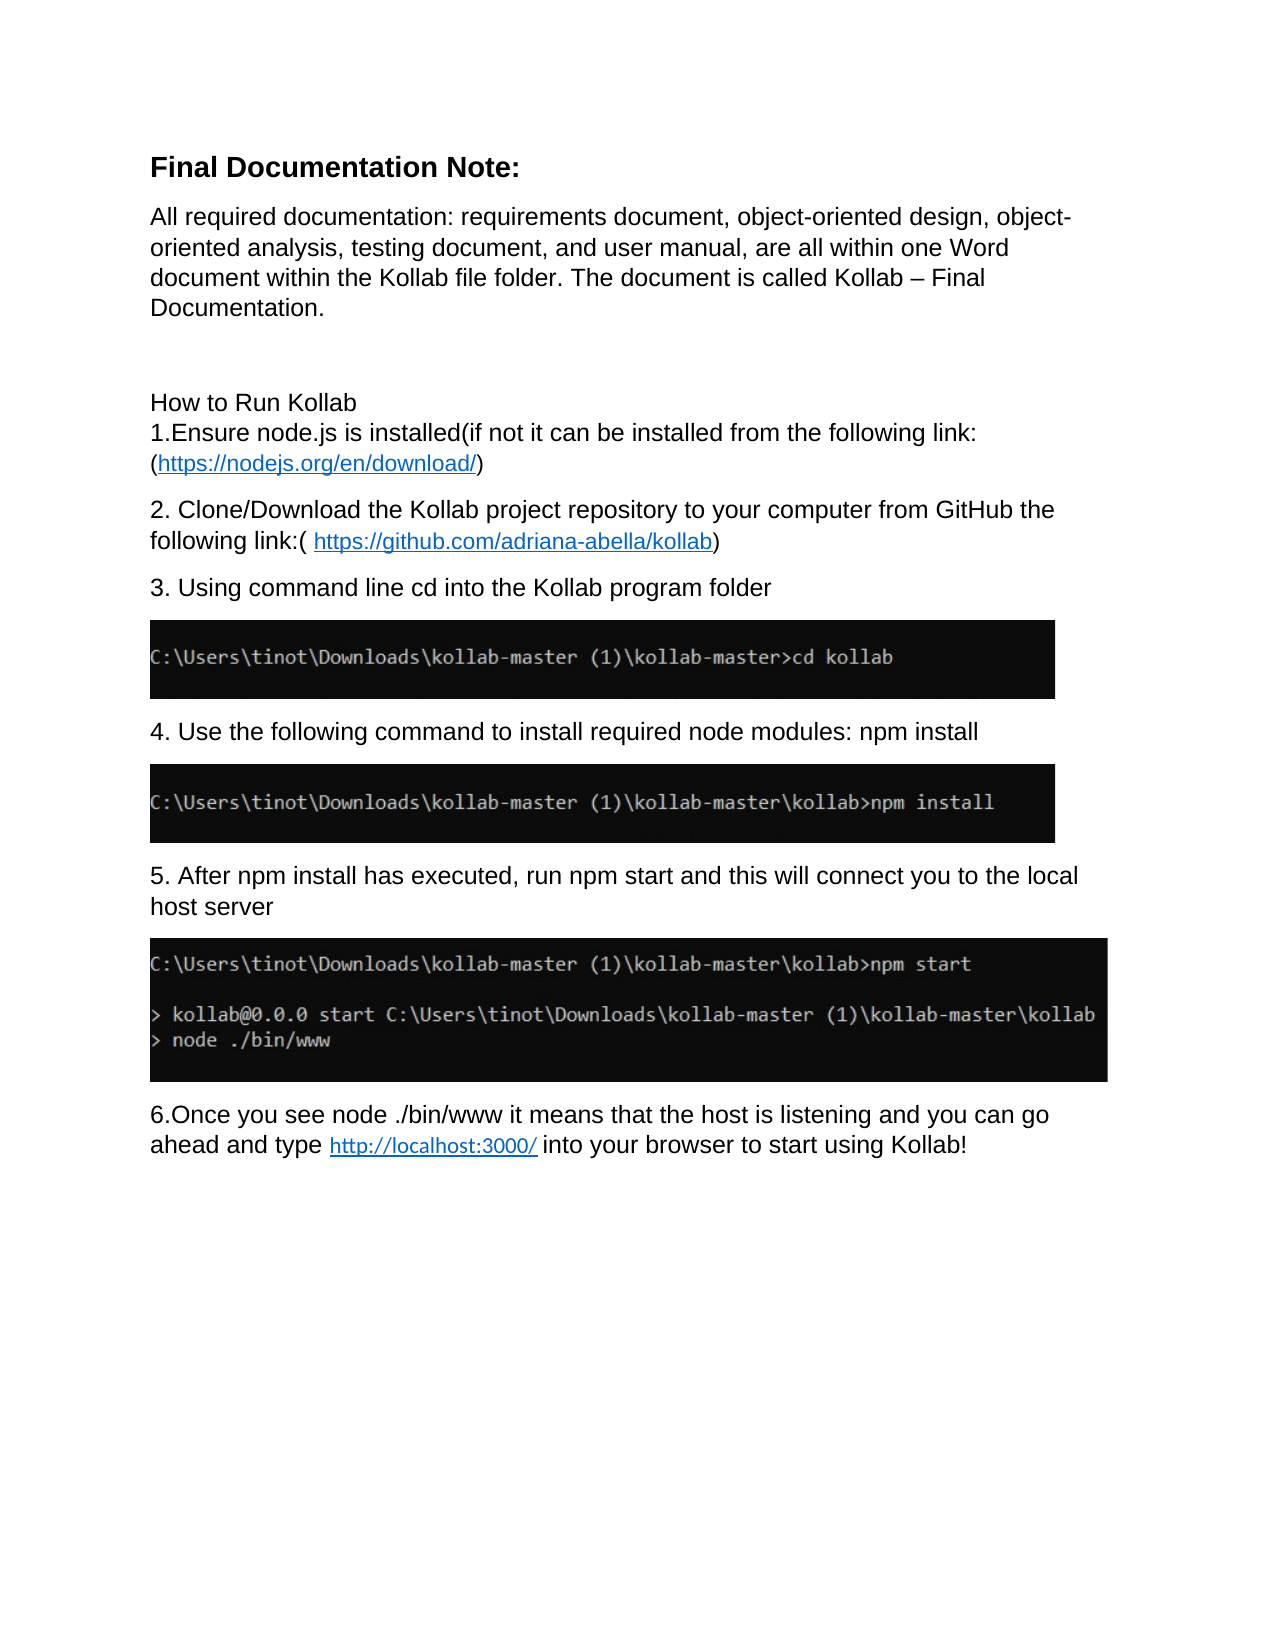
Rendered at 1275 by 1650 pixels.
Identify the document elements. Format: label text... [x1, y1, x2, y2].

text Final Documentation Note: [150, 150, 1125, 183]
text 2. Clone/Download the Kollab project repository to your computer from GitHub the following link:( https://github.com/adriana-abella/kollab) [150, 496, 1125, 555]
picture [150, 620, 1055, 699]
picture [150, 764, 1055, 843]
text 5. After npm install has executed, run npm start and this will connect you to the local host server [150, 861, 1125, 921]
text 4. Use the following command to install required node modules: npm install [150, 717, 1125, 746]
text 3. Using command line cd into the Kollab program folder [150, 573, 1125, 602]
text 6.Once you see node ./bin/www it means that the host is listening and you can go ahead and type http://localhost:3000/ into your browser to start using Kollab! [150, 1100, 1125, 1159]
text How to Run Kollab 1.Ensure node.js is installed(if not it can be installed from the following link: (https://nodejs.org/en/download/) [150, 388, 1125, 477]
picture [150, 938, 1108, 1082]
text All required documentation: requirements document, object-oriented design, object-oriented analysis, testing document, and user manual, are all within one Word document within the Kollab file folder. The document is called Kollab – Final Documentation. [150, 202, 1125, 322]
